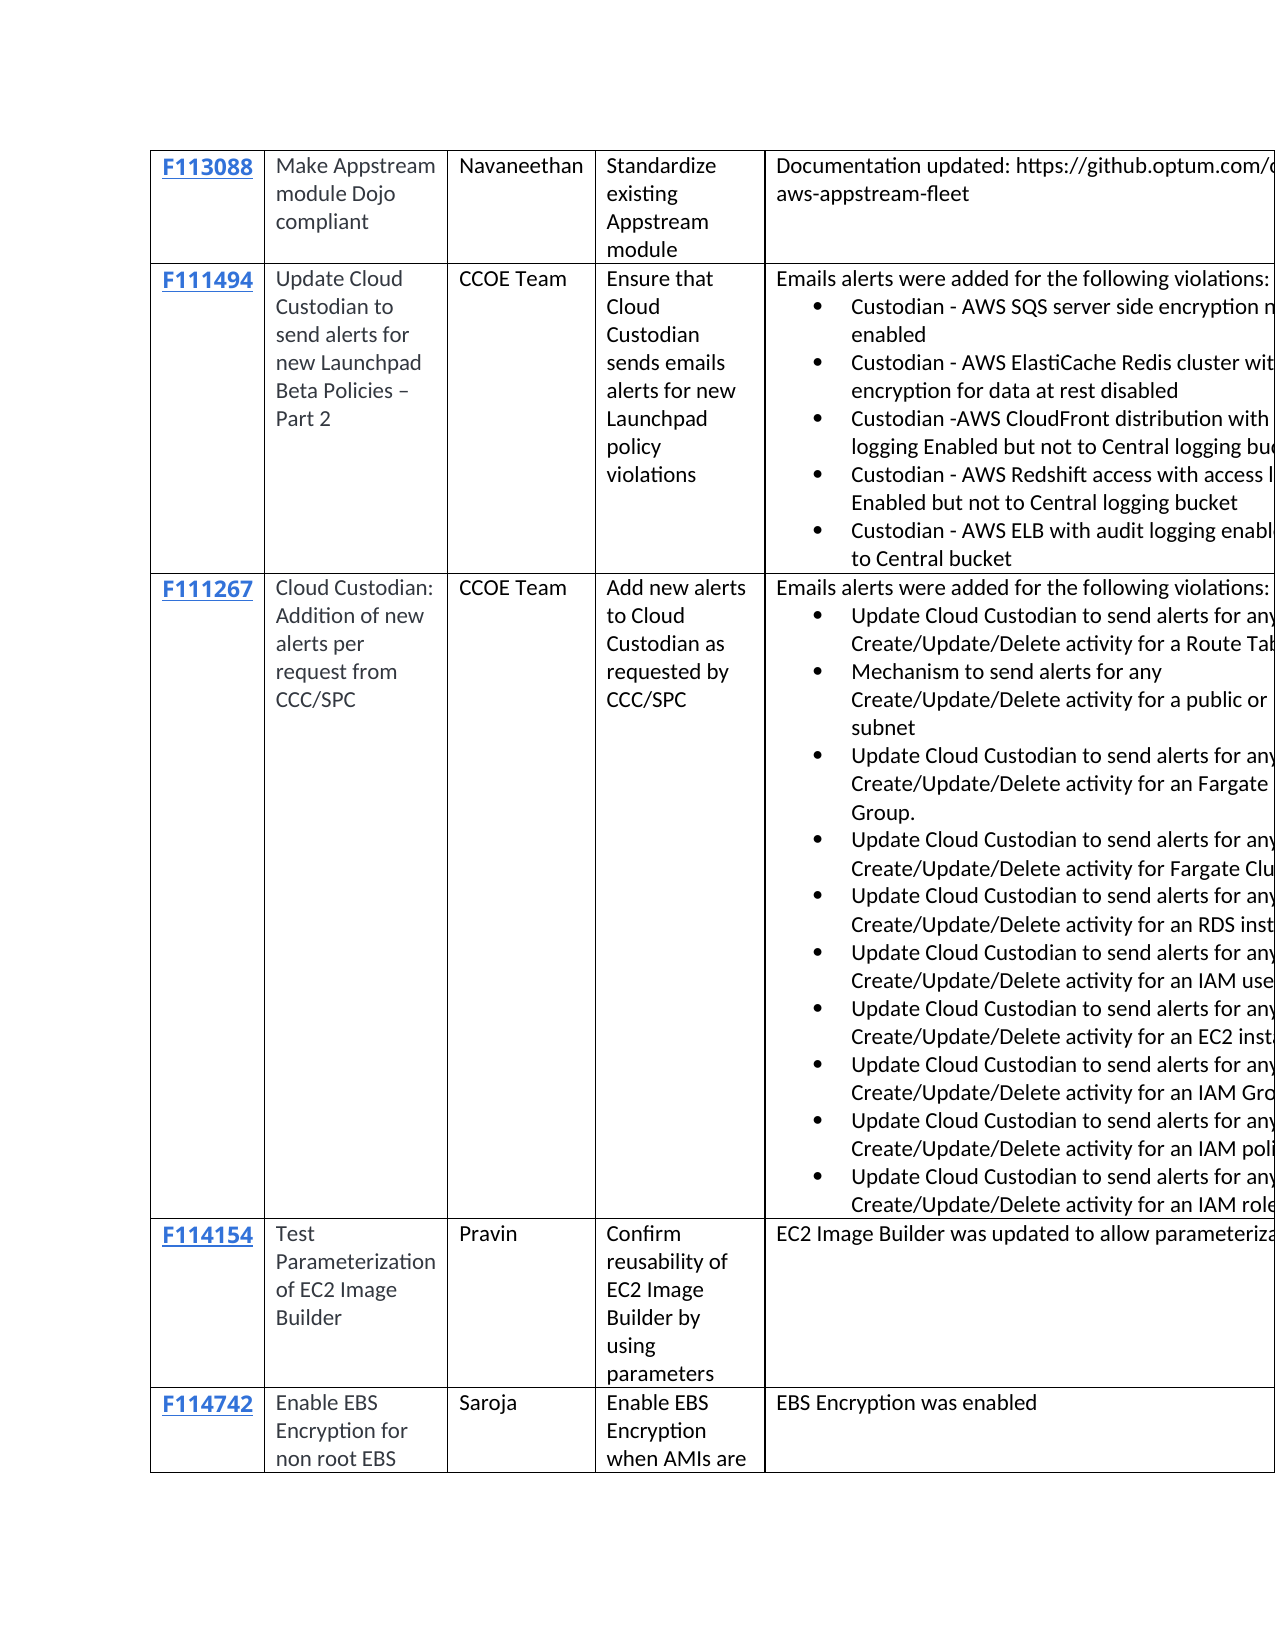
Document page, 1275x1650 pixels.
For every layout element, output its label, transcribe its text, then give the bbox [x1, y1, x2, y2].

table_cell F113088 [151, 151, 264, 263]
table_cell F114742 [151, 1388, 264, 1472]
table_cell F111267 [151, 574, 264, 1218]
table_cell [596, 1388, 764, 1472]
table_cell Confirm reusability of EC2 Image Builder by using parameters [596, 1219, 764, 1387]
table_cell EC2 Image Builder was updated to allow parameterization [766, 1219, 1274, 1387]
table_cell Cloud Custodian: Addition of new alerts per request from CCC/SPC [265, 574, 447, 1218]
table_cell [265, 1388, 447, 1472]
table_cell Emails alerts were added for the following violations: Custodian - AWS SQS server side encryption not enabled Custodian - AWS ElastiCache Redis cluster with encryption for data at rest disabled Custodian -AWS CloudFront distribution with access logging Enabled but not to Central logging bucket Custodian - AWS Redshift access with access logging Enabled but not to Central logging bucket Custodian - AWS ELB with audit logging enabled but not to Central bucket [766, 264, 1274, 572]
table_cell Make Appstream module Dojo compliant [265, 151, 447, 263]
table_cell F111494 [151, 264, 264, 572]
table_cell CCOE Team [448, 264, 595, 572]
table_cell Standardize existing Appstream module [596, 151, 764, 263]
table_cell Add new alerts to Cloud Custodian as requested by CCC/SPC [596, 574, 764, 1218]
table_cell CCOE Team [448, 574, 595, 1218]
table_cell Ensure that Cloud Custodian sends emails alerts for new Launchpad policy violations [596, 264, 764, 572]
table_cell Documentation updated: https://github.optum.com/oaccoe/tf-aws-appstream-fleet [766, 151, 1274, 263]
table_cell F114154 [151, 1219, 264, 1387]
table_cell Test Parameterization of EC2 Image Builder [265, 1219, 447, 1387]
table_cell Navaneethan [448, 151, 595, 263]
table_cell Saroja [448, 1388, 595, 1472]
table_cell Pravin [448, 1219, 595, 1387]
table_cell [766, 1388, 1274, 1472]
table_cell Update Cloud Custodian to send alerts for new Launchpad Beta Policies – Part 2 [265, 264, 447, 572]
table_cell Emails alerts were added for the following violations: Update Cloud Custodian to send alerts for any Create/Update/Delete activity for a Route Table. Mechanism to send alerts for any Create/Update/Delete activity for a public or private subnet Update Cloud Custodian to send alerts for any Create/Update/Delete activity for an Fargate Security Group. Update Cloud Custodian to send alerts for any Create/Update/Delete activity for Fargate Cluster Update Cloud Custodian to send alerts for any Create/Update/Delete activity for an RDS instance Update Cloud Custodian to send alerts for any Create/Update/Delete activity for an IAM user Update Cloud Custodian to send alerts for any Create/Update/Delete activity for an EC2 instance Update Cloud Custodian to send alerts for any Create/Update/Delete activity for an IAM Group Update Cloud Custodian to send alerts for any Create/Update/Delete activity for an IAM policy Update Cloud Custodian to send alerts for any Create/Update/Delete activity for an IAM role [766, 574, 1274, 1218]
